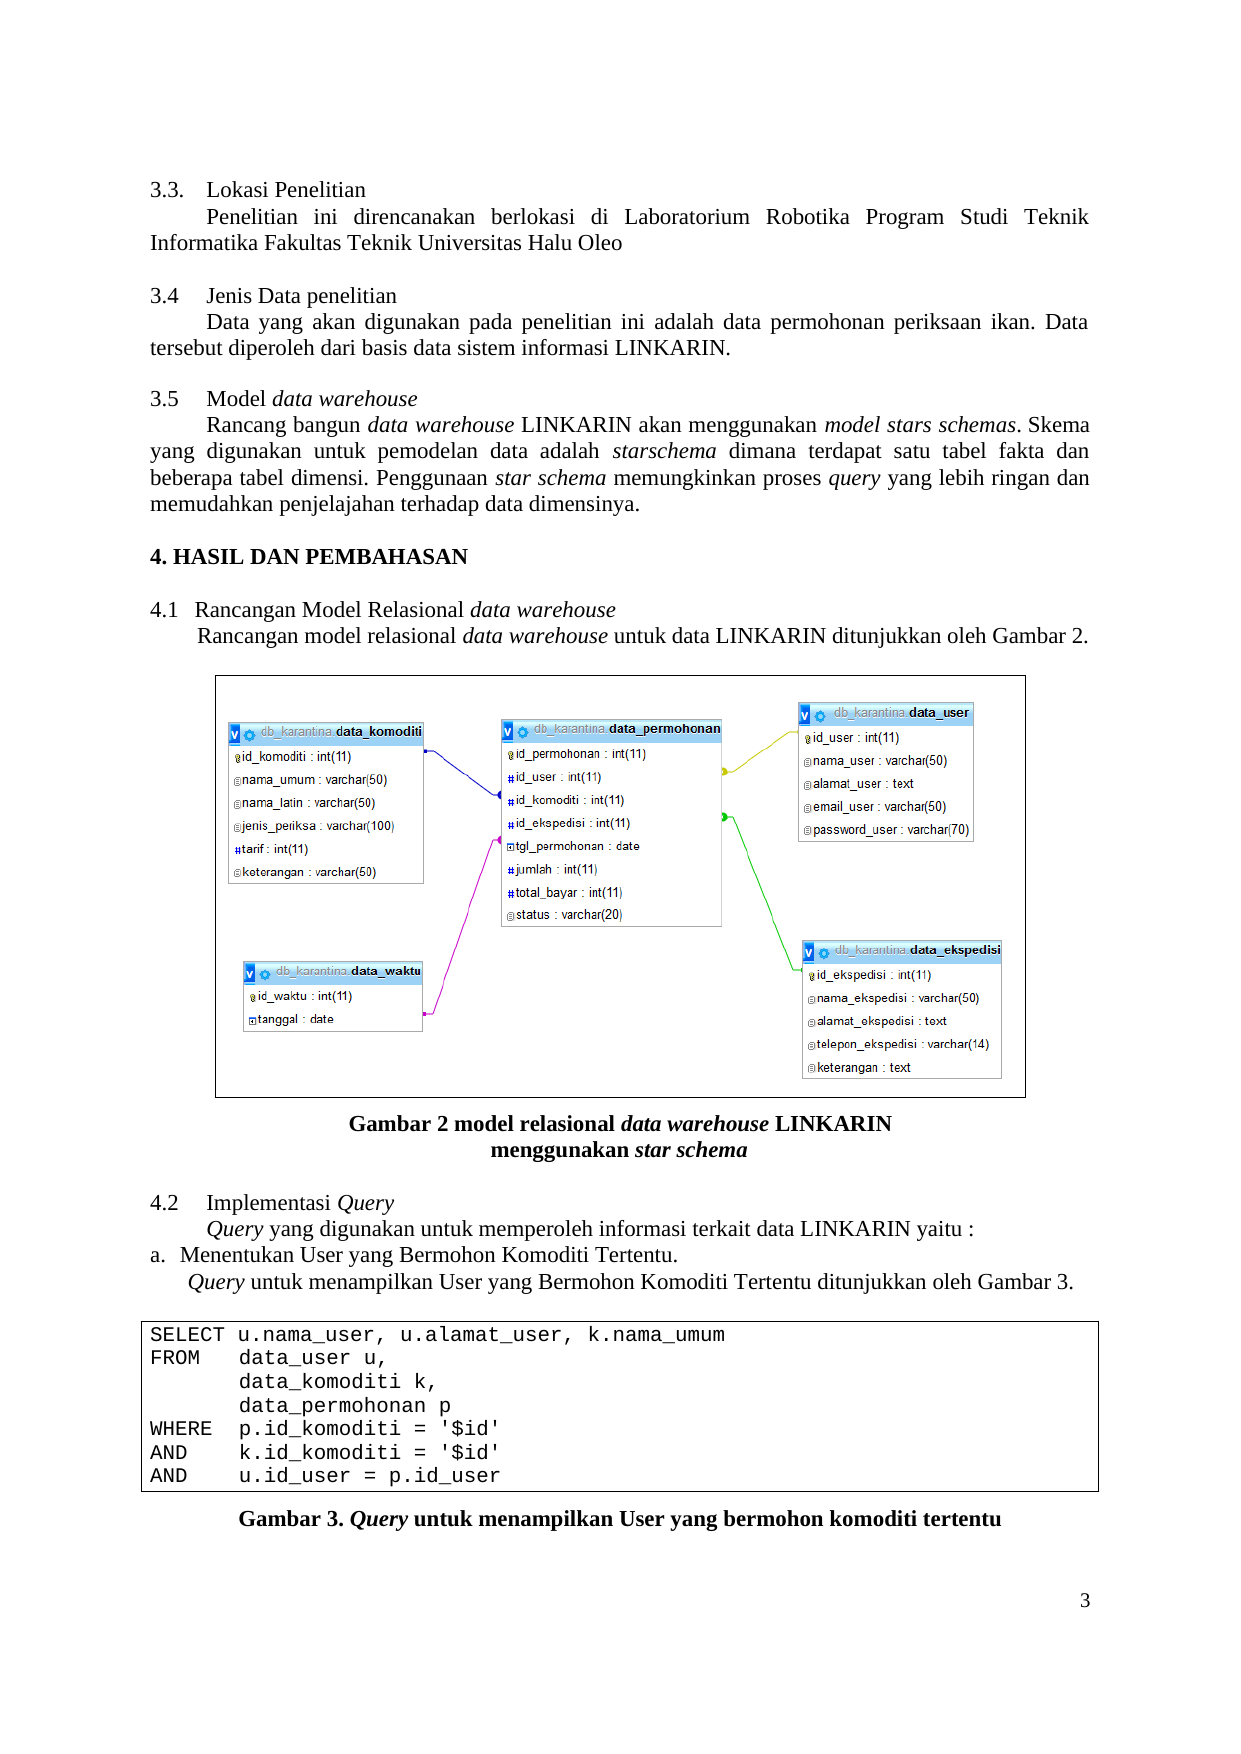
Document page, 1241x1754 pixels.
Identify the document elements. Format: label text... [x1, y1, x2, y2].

list Menentukan User yang Bermohon Komoditi Tertentu. [150, 1241, 1090, 1268]
text 4.1 Rancangan Model Relasional data warehouse [150, 596, 1090, 622]
text 3.5 Model data warehouse [150, 385, 1090, 411]
text Penelitian ini direncanakan berlokasi di Laboratorium Robotika Program Studi Teknik Informatika Fakultas Teknik Universitas Halu Oleo [150, 203, 1090, 255]
text WHERE p.id_komoditi = '$id' [150, 1418, 1090, 1442]
text 3.3. Lokasi Penelitian [150, 176, 1090, 203]
text AND u.id_user = p.id_user [142, 1462, 1098, 1491]
picture [216, 676, 1025, 1097]
text Query yang digunakan untuk memperoleh informasi terkait data LINKARIN yaitu : [150, 1215, 1090, 1241]
text 4.2 Implementasi Query [150, 1189, 1090, 1215]
text Query untuk menampilkan User yang Bermohon Komoditi Tertentu ditunjukkan oleh Gambar 3. [150, 1268, 1090, 1294]
text Rancangan model relasional data warehouse untuk data LINKARIN ditunjukkan oleh Gambar 2. [150, 622, 1090, 648]
text SELECT u.nama_user, u.alamat_user, k.nama_umum [142, 1322, 1098, 1347]
text menggunakan star schema [150, 1136, 1090, 1162]
text Gambar 3. Query untuk menampilkan User yang bermohon komoditi tertentu [150, 1505, 1090, 1531]
text Gambar 2 model relasional data warehouse LINKARIN [150, 1110, 1090, 1136]
text Rancang bangun data warehouse LINKARIN akan menggunakan model stars schemas. Skema yang digunakan untuk pemodelan data adalah starschema dimana terdapat satu tabel fakta dan beberapa tabel dimensi. Penggunaan star schema memungkinkan proses query yang lebih ringan dan memudahkan penjelajahan terhadap data dimensinya. [150, 411, 1090, 517]
text data_permohonan p [150, 1394, 1090, 1418]
text 4. HASIL DAN PEMBAHASAN [150, 543, 1090, 569]
text FROM data_user u, [150, 1347, 1090, 1371]
text Data yang akan digunakan pada penelitian ini adalah data permohonan periksaan ikan. Data tersebut diperoleh dari basis data sistem informasi LINKARIN. [150, 308, 1090, 361]
text 3.4 Jenis Data penelitian [150, 282, 1090, 308]
text data_komoditi k, [150, 1371, 1090, 1394]
text AND k.id_komoditi = '$id' [150, 1442, 1090, 1462]
